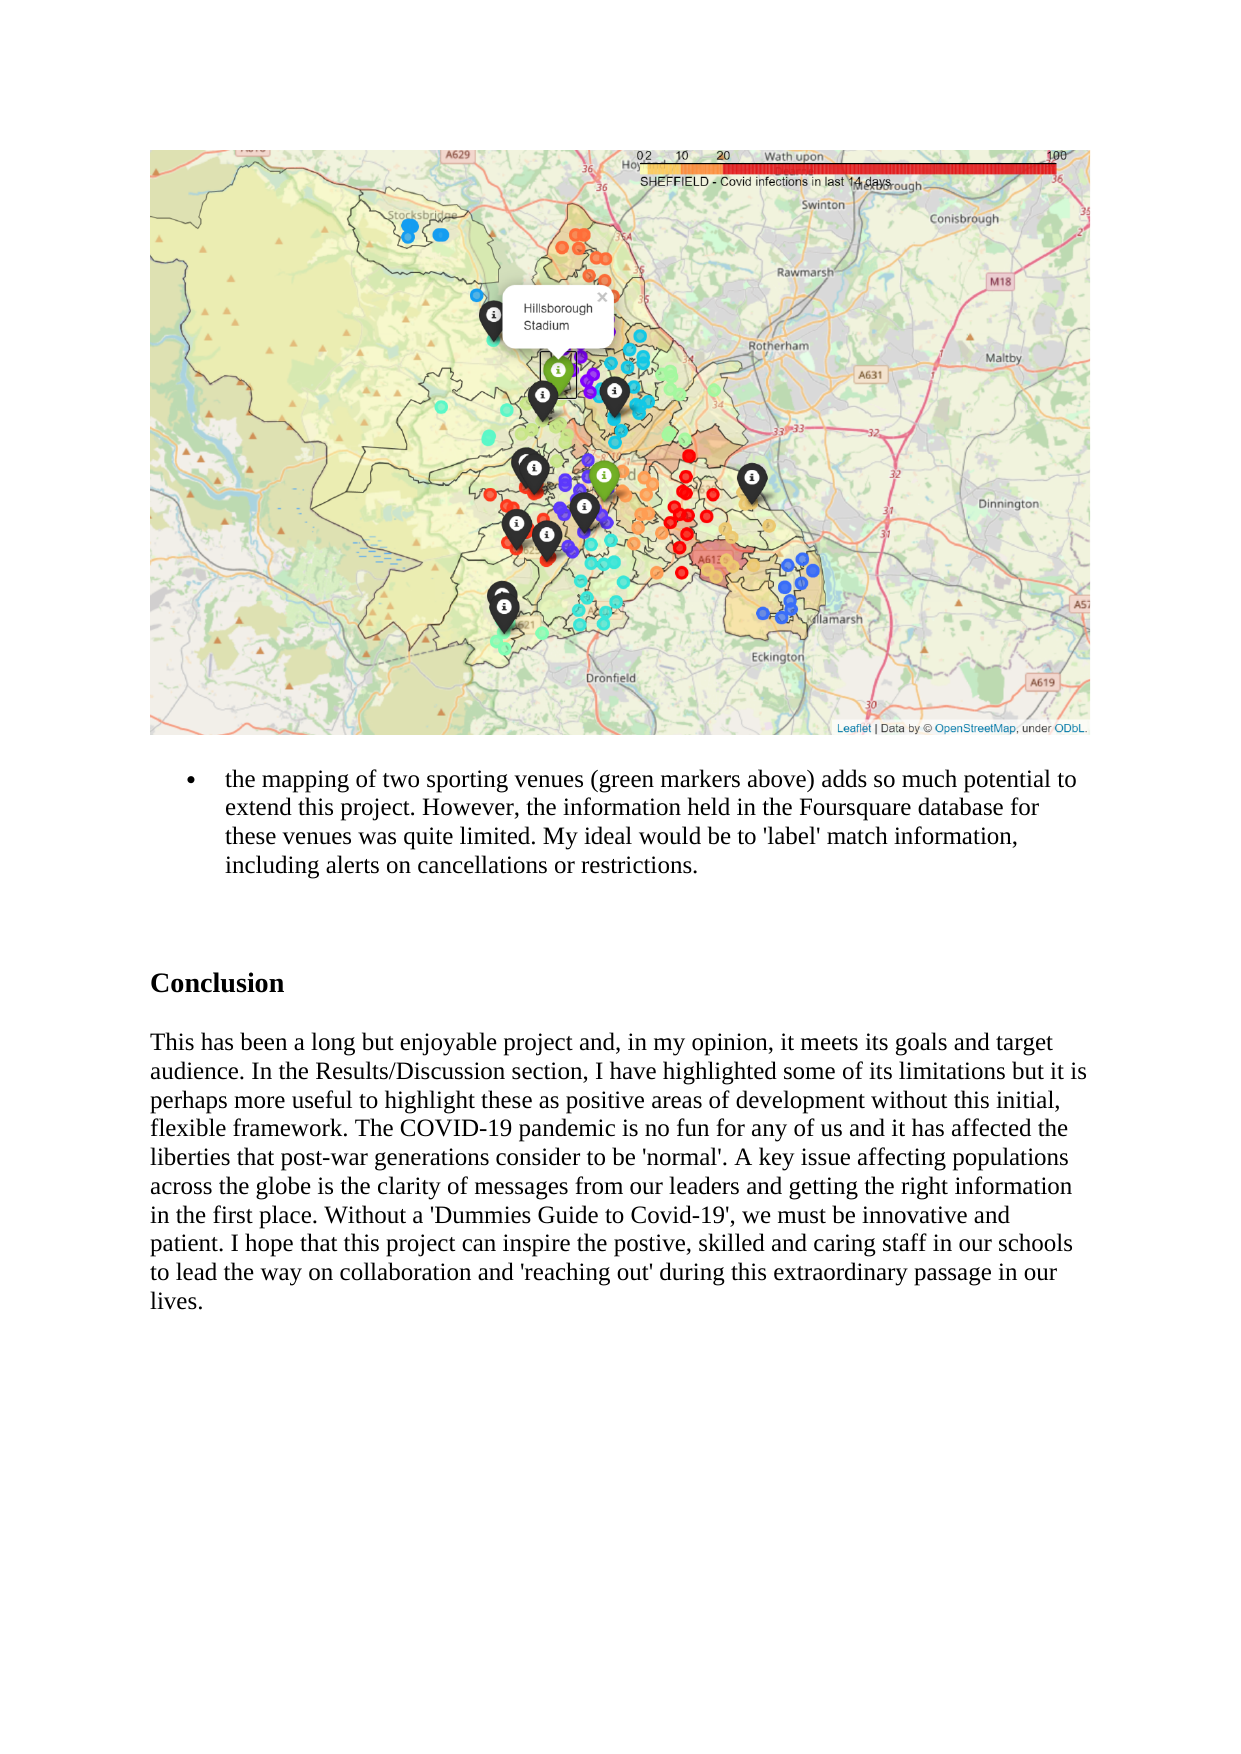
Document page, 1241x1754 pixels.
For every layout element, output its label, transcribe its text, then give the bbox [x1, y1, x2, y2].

list the mapping of two sporting venues (green markers above) adds so much potential to extend this project. However, the information held in the Foursquare database for these venues was quite limited. My ideal would be to 'label' match information, including alerts on cancellations or restrictions. [187, 764, 1090, 879]
picture [150, 150, 1091, 735]
text Conclusion [150, 966, 1090, 998]
text This has been a long but enjoyable project and, in my opinion, it meets its goals and target audience. In the Results/Discussion section, I have highlighted some of its limitations but it is perhaps more useful to highlight these as positive areas of development without this initial, flexible framework. The COVID-19 pandemic is no fun for any of us and it has affected the liberties that post-war generations consider to be 'normal'. A key issue affecting populations across the globe is the clarity of messages from our leaders and getting the right information in the first place. Without a 'Dummies Guide to Covid-19', we must be innovative and patient. I hope that this project can inspire the postive, skilled and caring staff in our schools to lead the way on collaboration and 'reaching out' during this extraordinary passage in our lives. [150, 1027, 1090, 1315]
